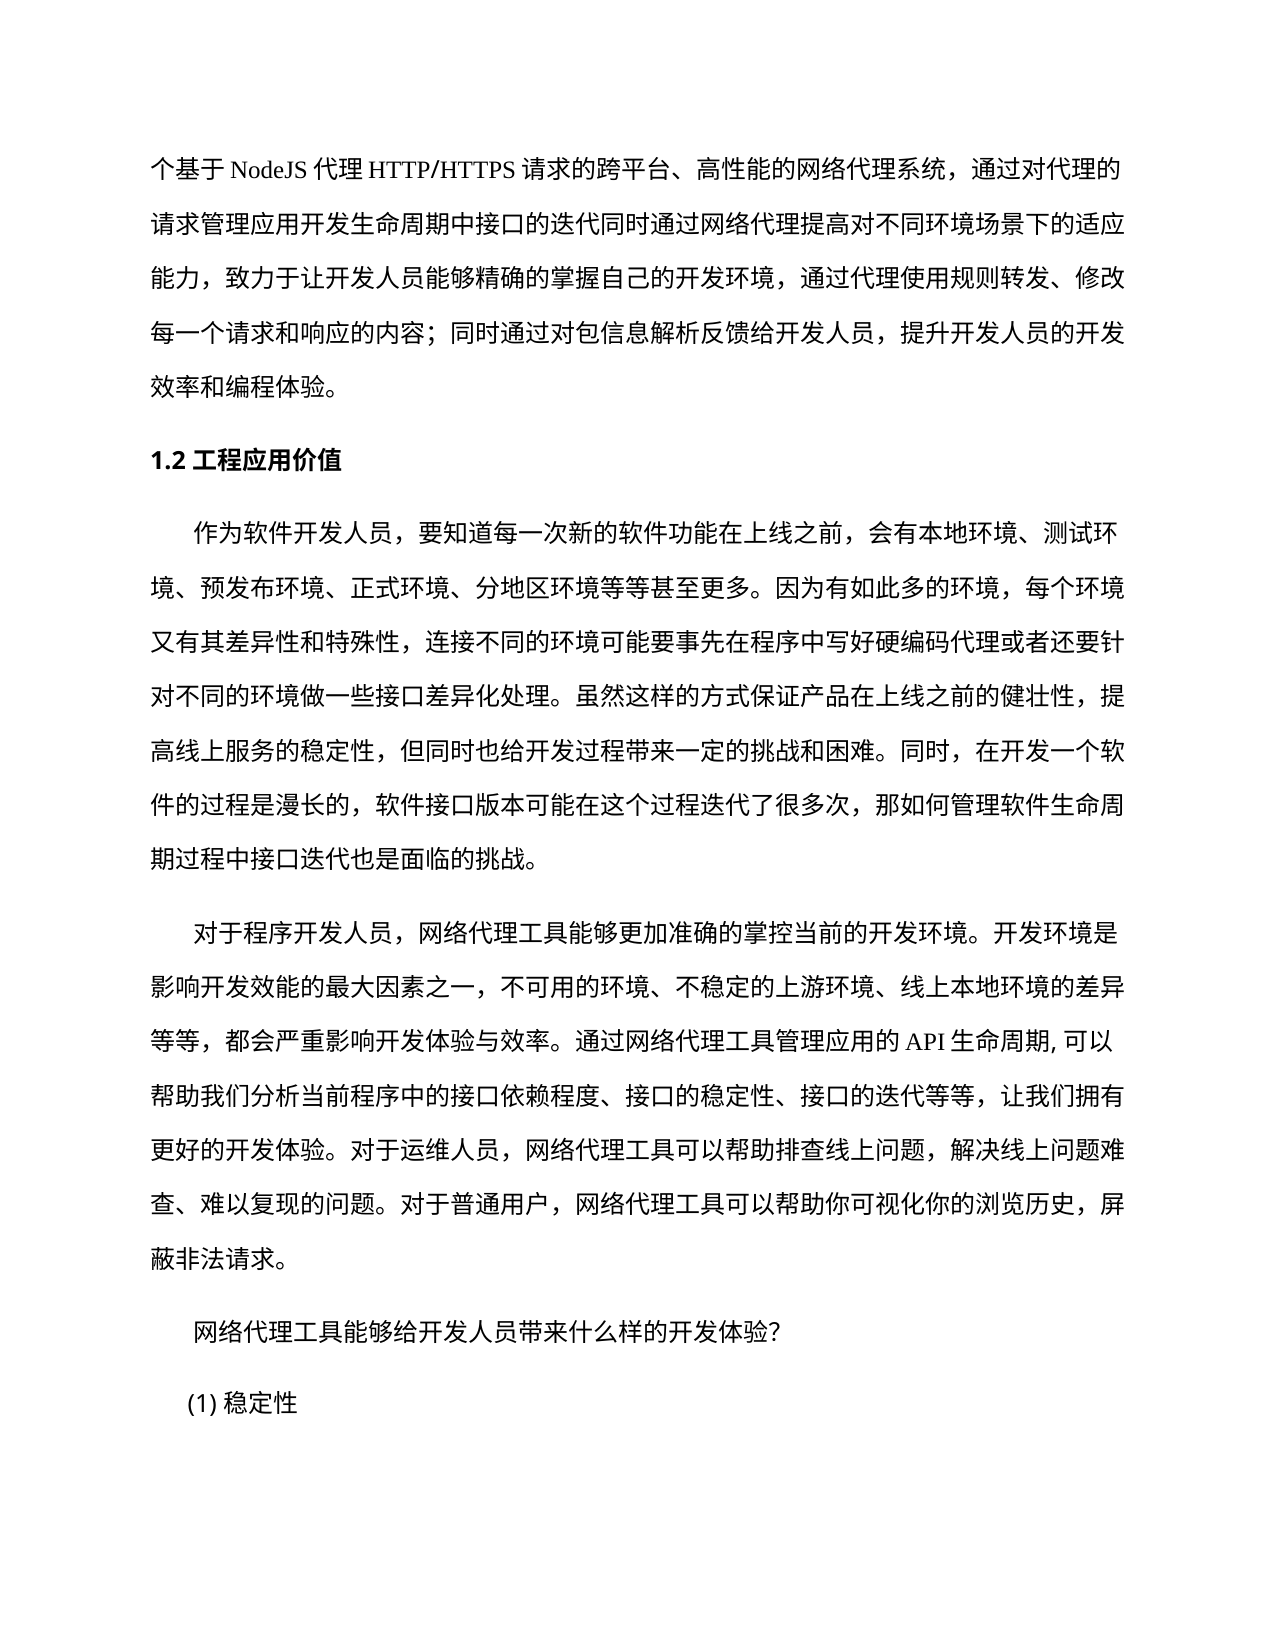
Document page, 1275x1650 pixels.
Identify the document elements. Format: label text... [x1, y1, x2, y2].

text 1.2 工程应用价值 [150, 441, 1125, 477]
text 网络代理工具能够给开发人员带来什么样的开发体验？ [150, 1312, 1125, 1349]
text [150, 150, 1125, 404]
text 对于程序开发人员，网络代理工具能够更加准确的掌控当前的开发环境。开发环境是影响开发效能的最大因素之一，不可用的环境、不稳定的上游环境、线上本地环境的差异等等，都会严重影响开发体验与效率。通过网络代理工具管理应用的API生命周期, 可以帮助我们分析当前程序中的接口依赖程度、接口的稳定性、接口的迭代等等，让我们拥有更好的开发体验。对于运维人员，网络代理工具可以帮助排查线上问题，解决线上问题难查、难以复现的问题。对于普通用户，网络代理工具可以帮助你可视化你的浏览历史，屏蔽非法请求。 [150, 913, 1125, 1276]
text 作为软件开发人员，要知道每一次新的软件功能在上线之前，会有本地环境、测试环境、预发布环境、正式环境、分地区环境等等甚至更多。因为有如此多的环境，每个环境又有其差异性和特殊性，连接不同的环境可能要事先在程序中写好硬编码代理或者还要针对不同的环境做一些接口差异化处理。虽然这样的方式保证产品在上线之前的健壮性，提高线上服务的稳定性，但同时也给开发过程带来一定的挑战和困难。同时，在开发一个软件的过程是漫长的，软件接口版本可能在这个过程迭代了很多次，那如何管理软件生命周期过程中接口迭代也是面临的挑战。 [150, 514, 1125, 876]
list (1) 稳定性 [187, 1386, 1125, 1420]
